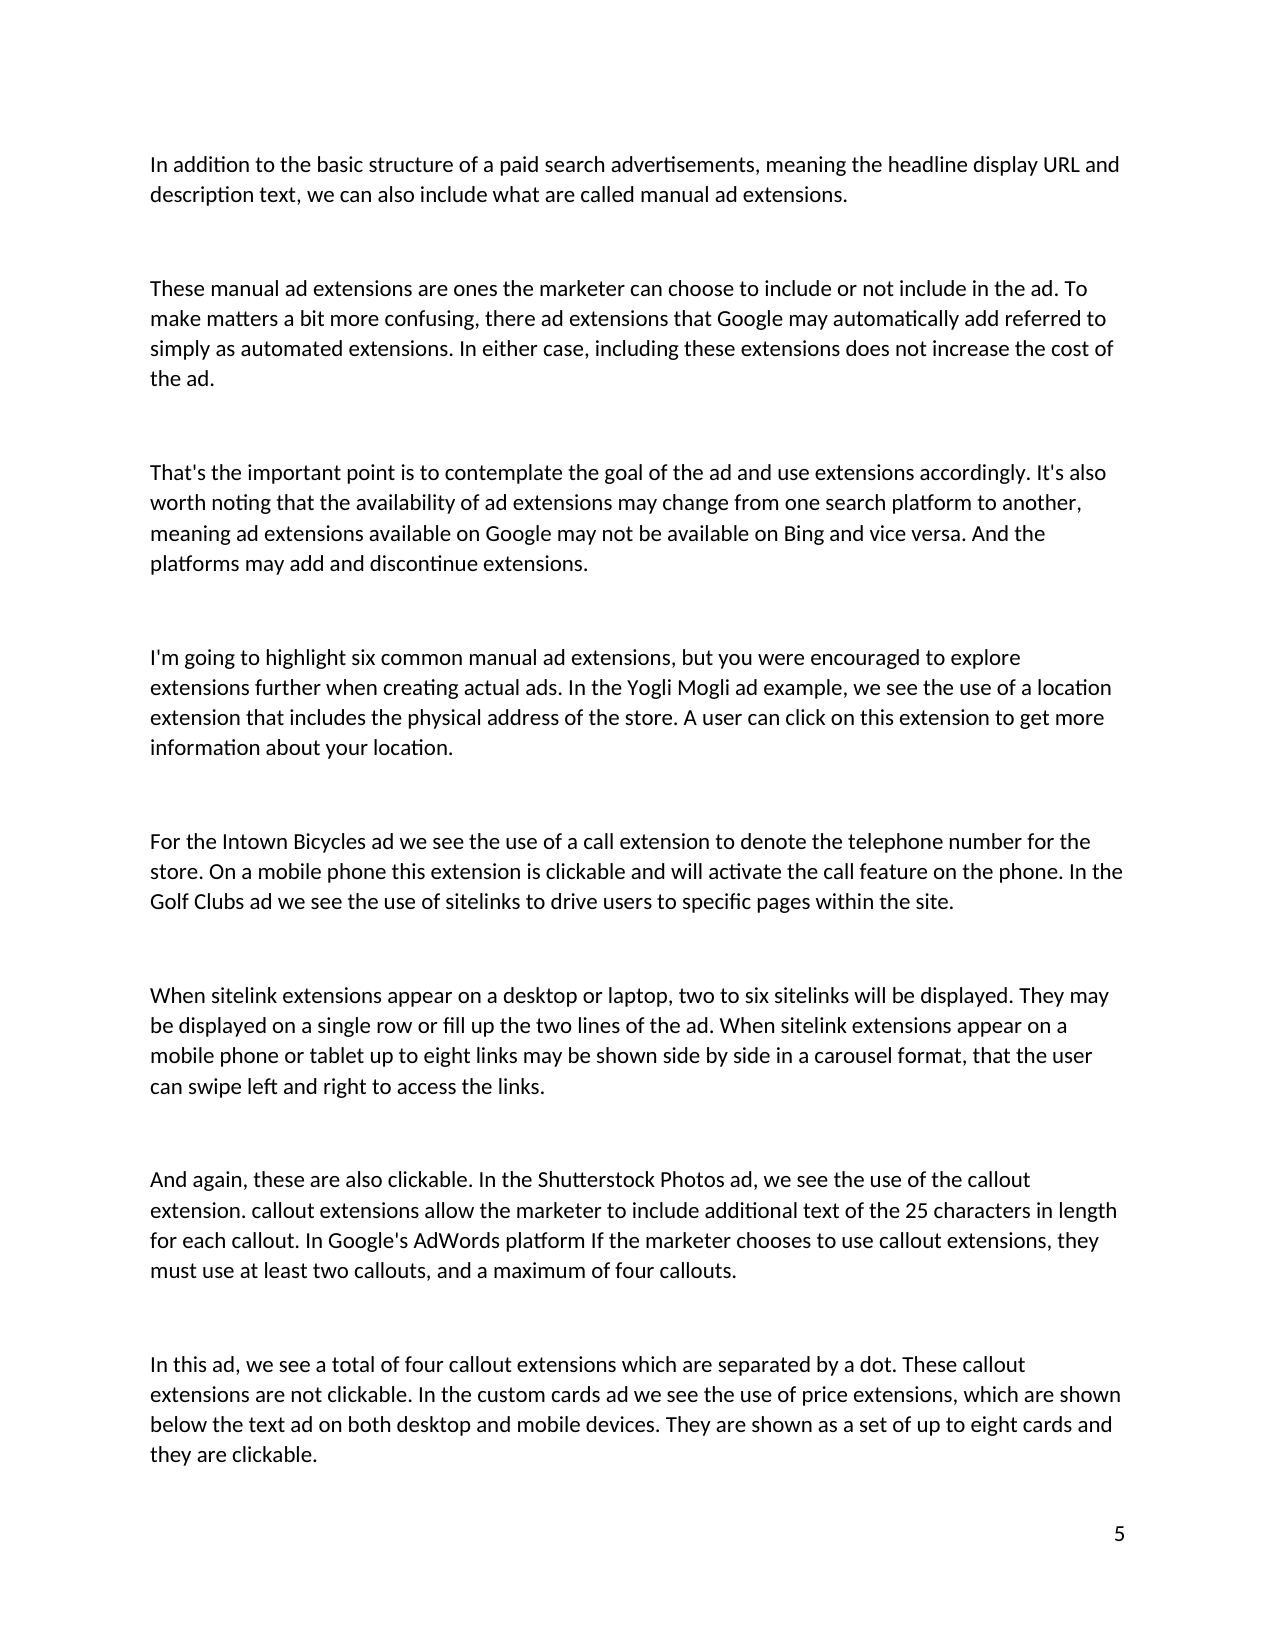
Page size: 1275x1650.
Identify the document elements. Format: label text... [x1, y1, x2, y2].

text And again, these are also clickable. In the Shutterstock Photos ad, we see the use of the callout extension. callout extensions allow the marketer to include additional text of the 25 characters in length for each callout. In Google's AdWords platform If the marketer chooses to use callout extensions, they must use at least two callouts, and a maximum of four callouts. [150, 1166, 1125, 1284]
text I'm going to highlight six common manual ad extensions, but you were encouraged to explore extensions further when creating actual ads. In the Yogli Mogli ad example, we see the use of a location extension that includes the physical address of the store. A user can click on this extension to get more information about your location. [150, 643, 1125, 761]
text In this ad, we see a total of four callout extensions which are separated by a dot. These callout extensions are not clickable. In the custom cards ad we see the use of price extensions, which are shown below the text ad on both desktop and mobile devices. They are shown as a set of up to eight cards and they are clickable. [150, 1350, 1125, 1469]
text For the Intown Bicycles ad we see the use of a call extension to denote the telephone number for the store. On a mobile phone this extension is clickable and will activate the call feature on the phone. In the Golf Clubs ad we see the use of sitelinks to drive users to specific pages within the site. [150, 827, 1125, 916]
text These manual ad extensions are ones the marketer can choose to include or not include in the ad. To make matters a bit more confusing, there ad extensions that Google may automatically add referred to simply as automated extensions. In either case, including these extensions does not increase the cost of the ad. [150, 274, 1125, 393]
text When sitelink extensions appear on a desktop or laptop, two to six sitelinks will be displayed. They may be displayed on a single row or fill up the two lines of the ad. When sitelink extensions appear on a mobile phone or tablet up to eight links may be shown side by side in a carousel format, that the user can swipe left and right to access the links. [150, 981, 1125, 1100]
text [150, 150, 1125, 208]
text That's the important point is to contemplate the goal of the ad and use extensions accordingly. It's also worth noting that the availability of ad extensions may change from one search platform to another, meaning ad extensions available on Google may not be available on Bing and vice versa. And the platforms may add and discontinue extensions. [150, 458, 1125, 577]
